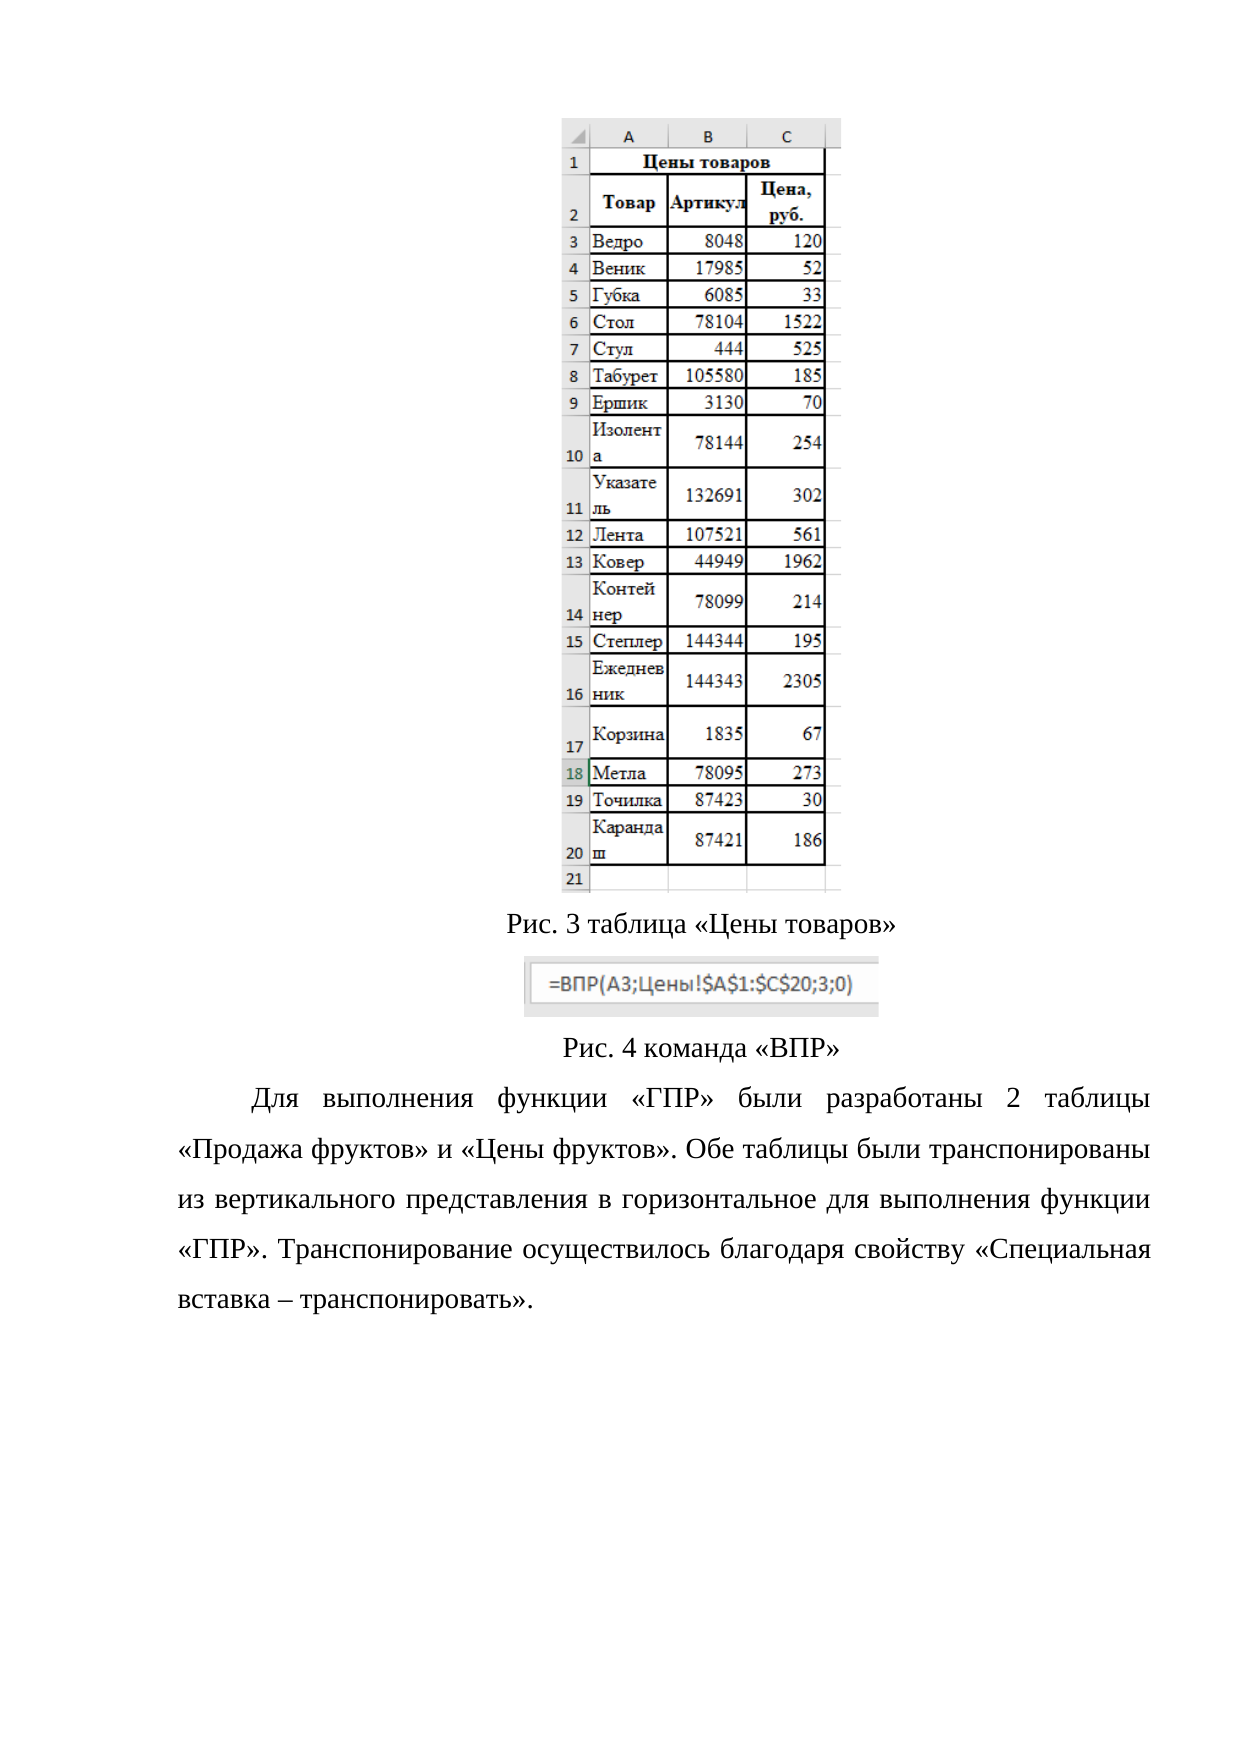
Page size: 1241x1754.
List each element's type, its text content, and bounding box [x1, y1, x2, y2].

text Для выполнения функции «ГПР» были разработаны 2 таблицы «Продажа фруктов» и «Цены фруктов». Обе таблицы были транспонированы из вертикального представления в горизонтальное для выполнения функции «ГПР». Транспонирование осуществилось благодаря свойству «Специальная вставка – транспонировать». [177, 1080, 1152, 1315]
text Рис. 4 команда «ВПР» [177, 1030, 1152, 1064]
picture [524, 956, 879, 1017]
picture [561, 118, 842, 893]
text Рис. 3 таблица «Цены товаров» [177, 906, 1152, 940]
